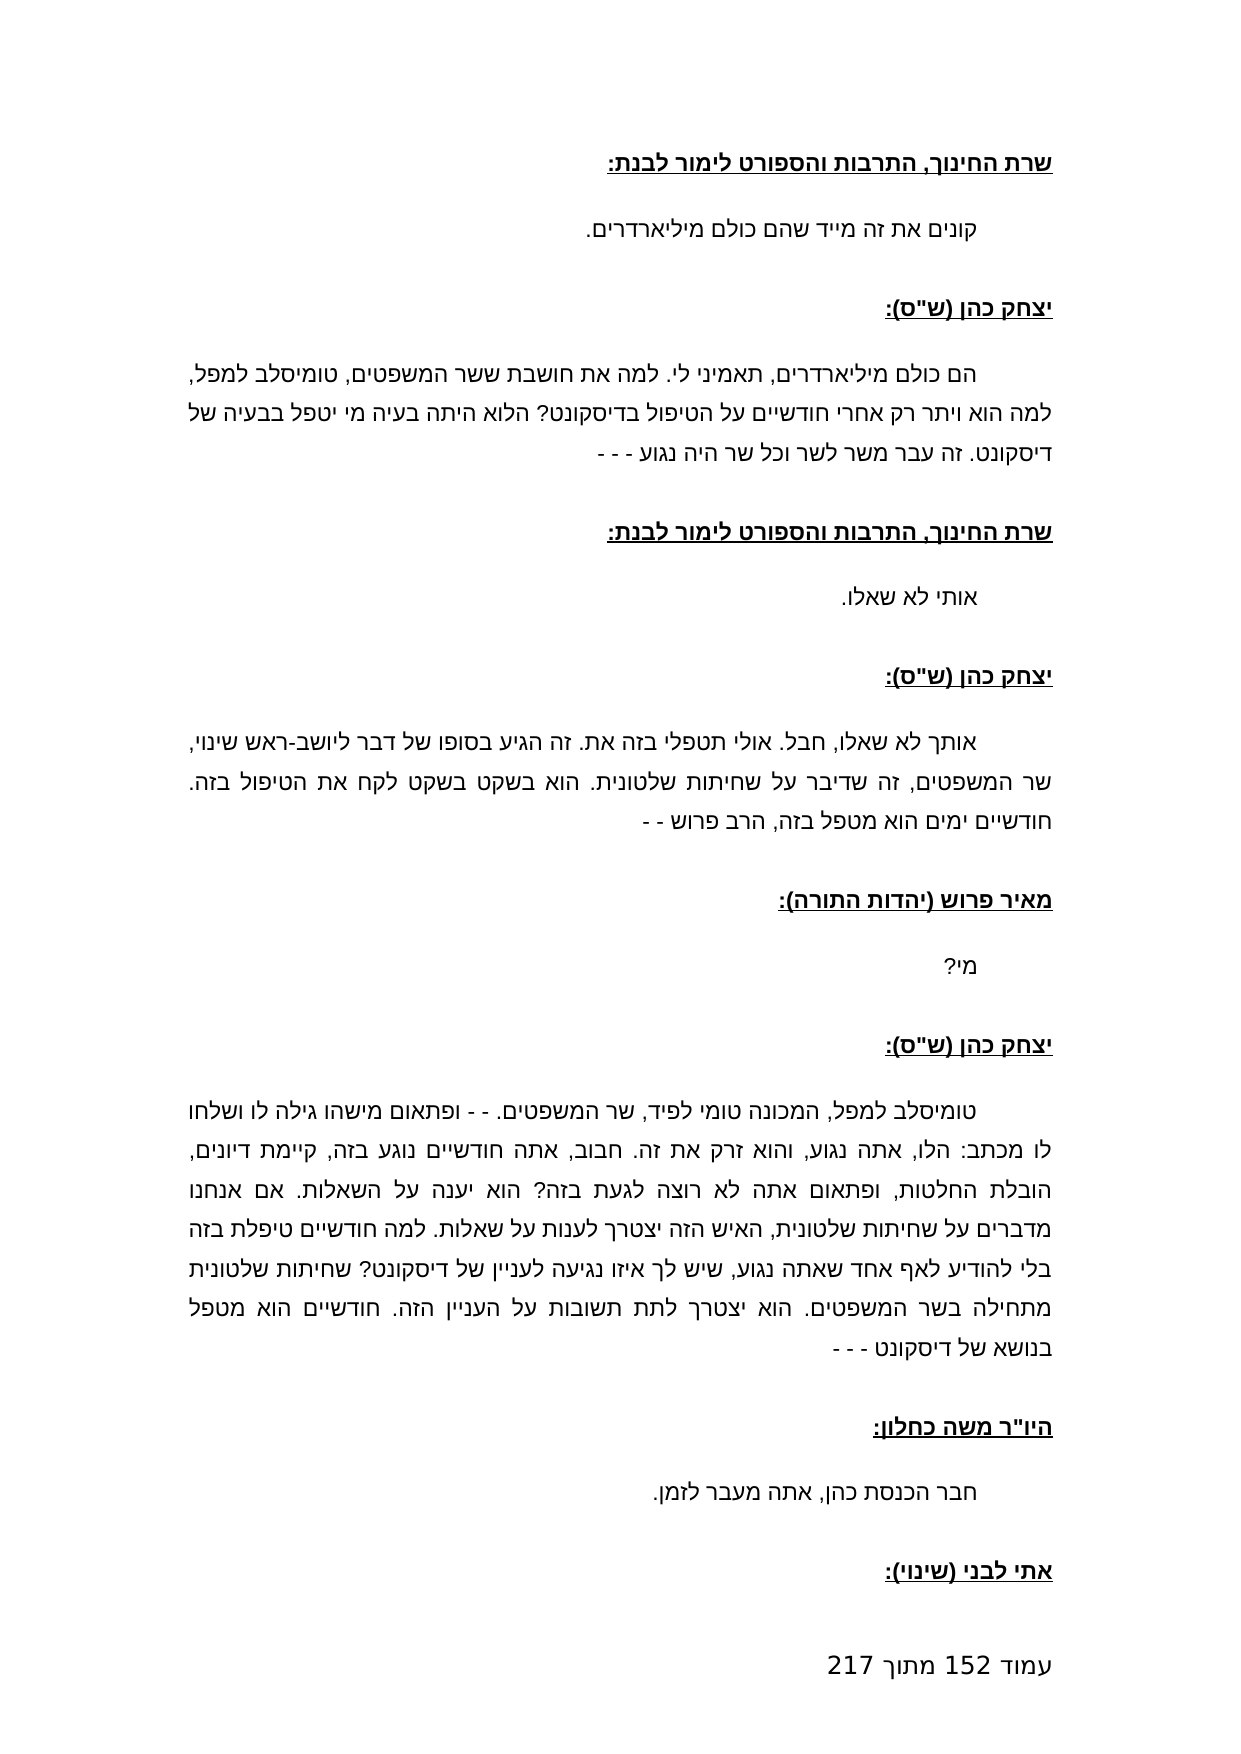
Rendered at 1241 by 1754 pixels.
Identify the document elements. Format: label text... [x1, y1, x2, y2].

text שרת החינוך, התרבות והספורט לימור לבנת: [187, 518, 1053, 545]
text יצחק כהן (ש"ס): [187, 663, 1053, 690]
text הם כולם מיליארדרים, תאמיני לי. למה את חושבת ששר המשפטים, טומיסלב למפל, למה הוא ויתר רק אחרי חודשיים על הטיפול בדיסקונט? הלוא היתה בעיה מי יטפל בבעיה של דיסקונט. זה עבר משר לשר וכל שר היה נגוע - - - [187, 361, 1053, 466]
text יצחק כהן (ש"ס): [187, 295, 1053, 321]
text חבר הכנסת כהן, אתה מעבר לזמן. [187, 1479, 1053, 1506]
text היו"ר משה כחלון: [187, 1413, 1053, 1440]
text אותי לא שאלו. [187, 584, 1053, 611]
text מאיר פרוש (יהדות התורה): [187, 887, 1053, 913]
text טומיסלב למפל, המכונה טומי לפיד, שר המשפטים. - - ופתאום מישהו גילה לו ושלחו לו מכתב: הלו, אתה נגוע, והוא זרק את זה. חבוב, אתה חודשיים נוגע בזה, קיימת דיונים, הובלת החלטות, ופתאום אתה לא רוצה לגעת בזה? הוא יענה על השאלות. אם אנחנו מדברים על שחיתות שלטונית, האיש הזה יצטרך לענות על שאלות. למה חודשיים טיפלת בזה בלי להודיע לאף אחד שאתה נגוע, שיש לך איזו נגיעה לעניין של דיסקונט? שחיתות שלטונית מתחילה בשר המשפטים. הוא יצטרך לתת תשובות על העניין הזה. חודשיים הוא מטפל בנושא של דיסקונט - - - [187, 1098, 1053, 1361]
text קונים את זה מייד שהם כולם מיליארדרים. [187, 216, 1053, 242]
text אתי לבני (שינוי): [187, 1558, 1053, 1585]
text יצחק כהן (ש"ס): [187, 1032, 1053, 1058]
text שרת החינוך, התרבות והספורט לימור לבנת: [187, 150, 1053, 176]
text אותך לא שאלו, חבל. אולי תטפלי בזה את. זה הגיע בסופו של דבר ליושב-ראש שינוי, שר המשפטים, זה שדיבר על שחיתות שלטונית. הוא בשקט בשקט לקח את הטיפול בזה. חודשיים ימים הוא מטפל בזה, הרב פרוש - - [187, 729, 1053, 834]
text מי? [187, 953, 1053, 979]
